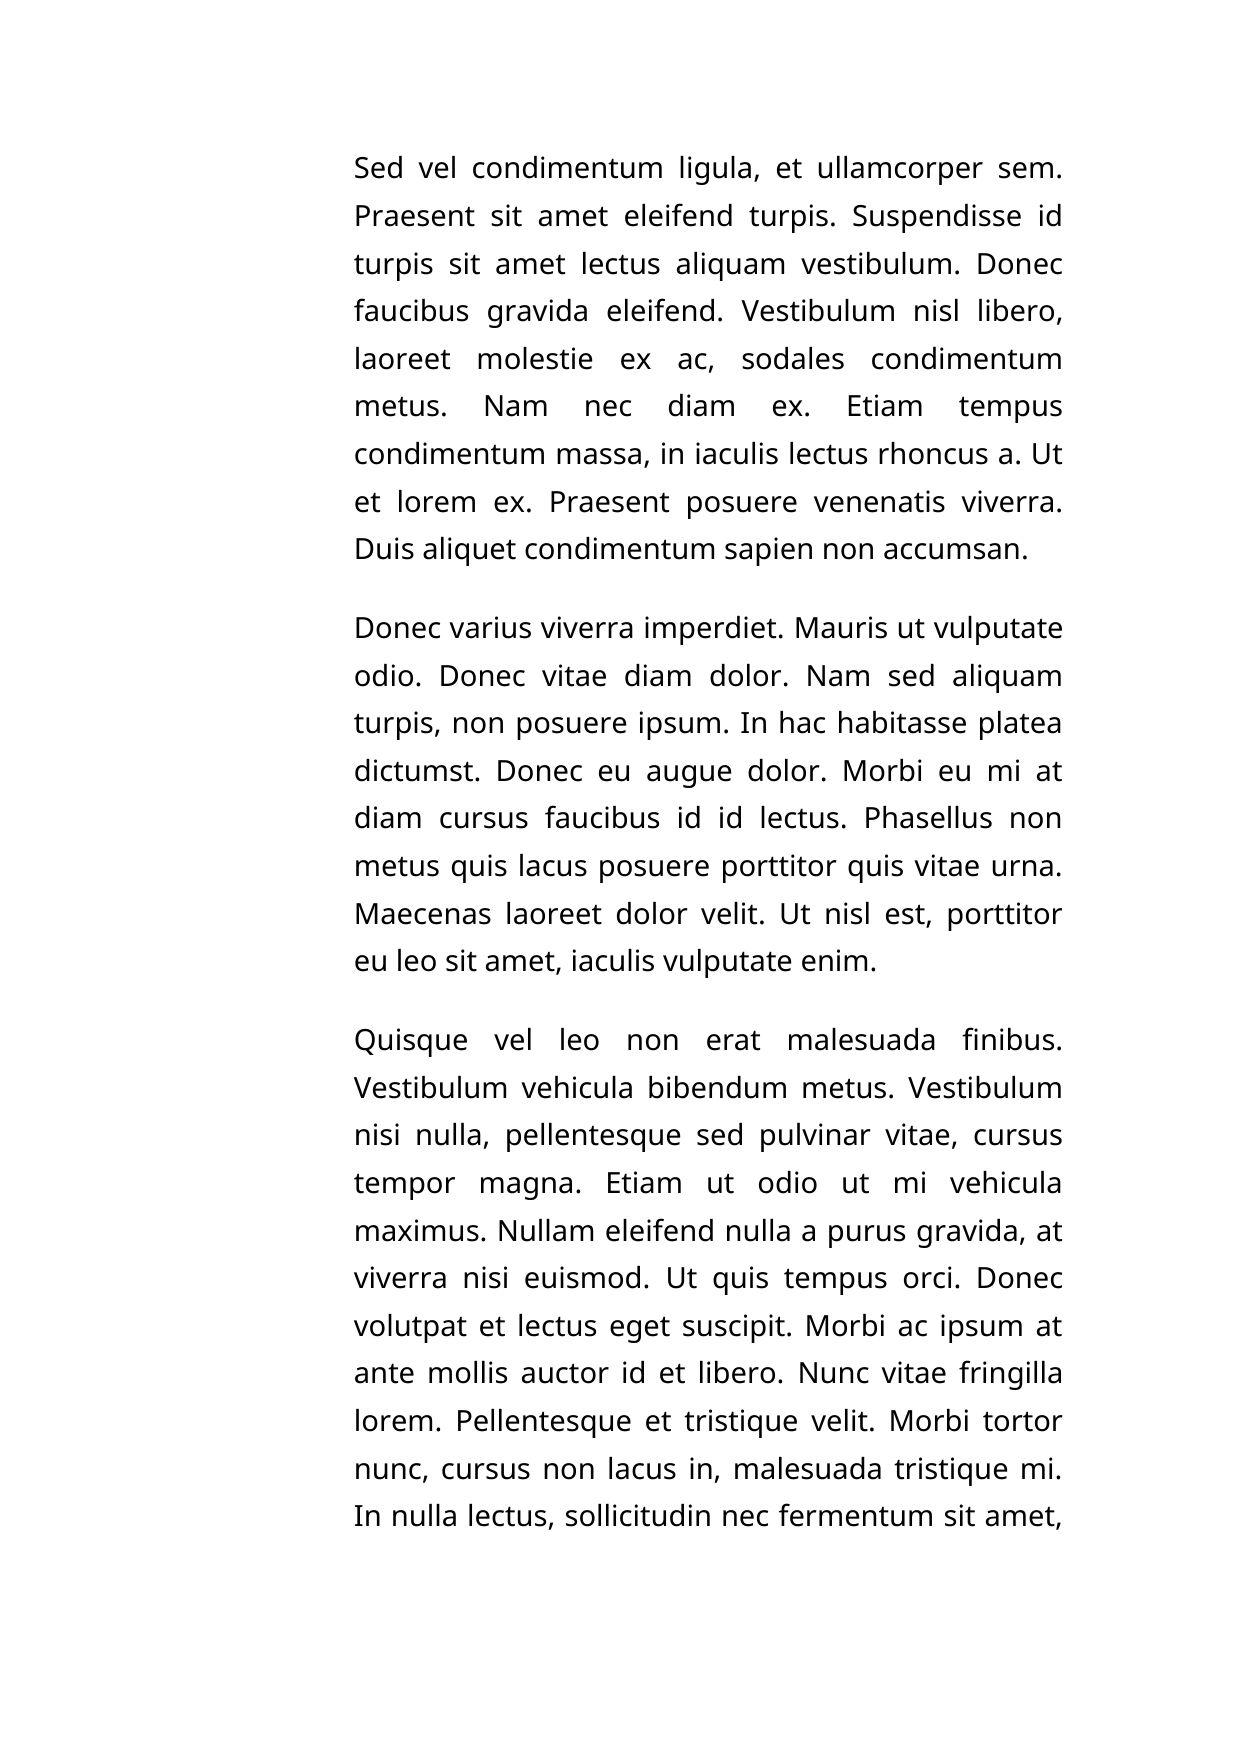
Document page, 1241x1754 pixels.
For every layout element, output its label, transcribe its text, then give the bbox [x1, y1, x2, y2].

text Sed vel condimentum ligula, et ullamcorper sem. Praesent sit amet eleifend turpis. Suspendisse id turpis sit amet lectus aliquam vestibulum. Donec faucibus gravida eleifend. Vestibulum nisl libero, laoreet molestie ex ac, sodales condimentum metus. Nam nec diam ex. Etiam tempus condimentum massa, in iaculis lectus rhoncus a. Ut et lorem ex. Praesent posuere venenatis viverra. Duis aliquet condimentum sapien non accumsan. [354, 148, 1064, 568]
text Donec varius viverra imperdiet. Mauris ut vulputate odio. Donec vitae diam dolor. Nam sed aliquam turpis, non posuere ipsum. In hac habitasse platea dictumst. Donec eu augue dolor. Morbi eu mi at diam cursus faucibus id id lectus. Phasellus non metus quis lacus posuere porttitor quis vitae urna. Maecenas laoreet dolor velit. Ut nisl est, porttitor eu leo sit amet, iaculis vulputate enim. [354, 607, 1064, 980]
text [354, 1019, 1064, 1535]
